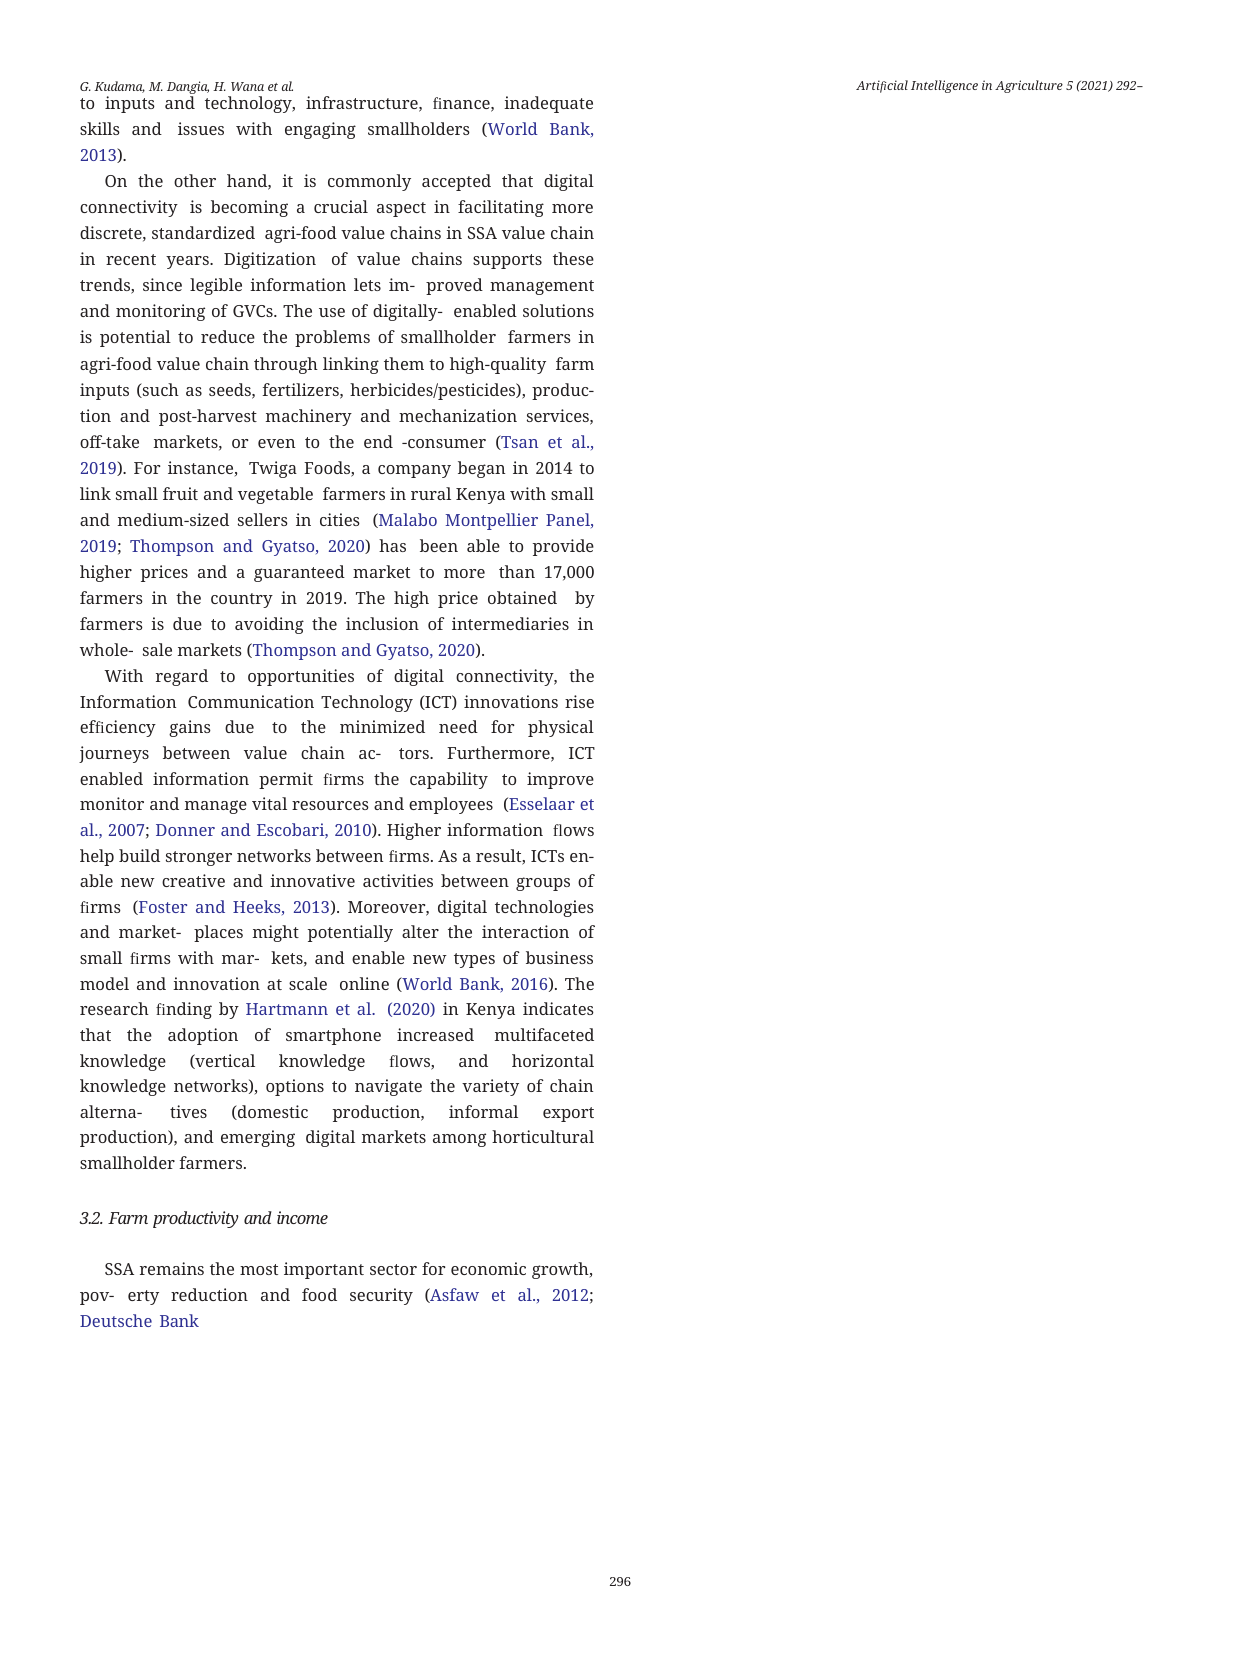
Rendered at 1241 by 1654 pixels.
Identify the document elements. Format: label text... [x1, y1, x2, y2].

text to inputs and technology, infrastructure, finance, inadequate skills and issues with engaging smallholders (World Bank, 2013). [79, 92, 594, 166]
text On the other hand, it is commonly accepted that digital connectivity is becoming a crucial aspect in facilitating more discrete, standardized agri-food value chains in SSA value chain in recent years. Digitization of value chains supports these trends, since legible information lets im- proved management and monitoring of GVCs. The use of digitally- enabled solutions is potential to reduce the problems of smallholder farmers in agri-food value chain through linking them to high-quality farm inputs (such as seeds, fertilizers, herbicides/pesticides), produc- tion and post-harvest machinery and mechanization services, off-take markets, or even to the end -consumer (Tsan et al., 2019). For instance, Twiga Foods, a company began in 2014 to link small fruit and vegetable farmers in rural Kenya with small and medium-sized sellers in cities (Malabo Montpellier Panel, 2019; Thompson and Gyatso, 2020) has been able to provide higher prices and a guaranteed market to more than 17,000 farmers in the country in 2019. The high price obtained by farmers is due to avoiding the inclusion of intermediaries in whole- sale markets (Thompson and Gyatso, 2020). [79, 170, 594, 661]
list Farm productivity and income [79, 1207, 607, 1229]
text SSA remains the most important sector for economic growth, pov- erty reduction and food security (Asfaw et al., 2012; Deutsche Bank [79, 1258, 594, 1333]
text With regard to opportunities of digital connectivity, the Information Communication Technology (ICT) innovations rise efficiency gains due to the minimized need for physical journeys between value chain ac- tors. Furthermore, ICT enabled information permit firms the capability to improve monitor and manage vital resources and employees (Esselaar et al., 2007; Donner and Escobari, 2010). Higher information flows help build stronger networks between firms. As a result, ICTs en- able new creative and innovative activities between groups of firms (Foster and Heeks, 2013). Moreover, digital technologies and market- places might potentially alter the interaction of small firms with mar- kets, and enable new types of business model and innovation at scale online (World Bank, 2016). The research finding by Hartmann et al. (2020) in Kenya indicates that the adoption of smartphone increased multifaceted knowledge (vertical knowledge flows, and horizontal knowledge networks), options to navigate the variety of chain alterna- tives (domestic production, informal export production), and emerging digital markets among horticultural smallholder farmers. [79, 665, 594, 1174]
